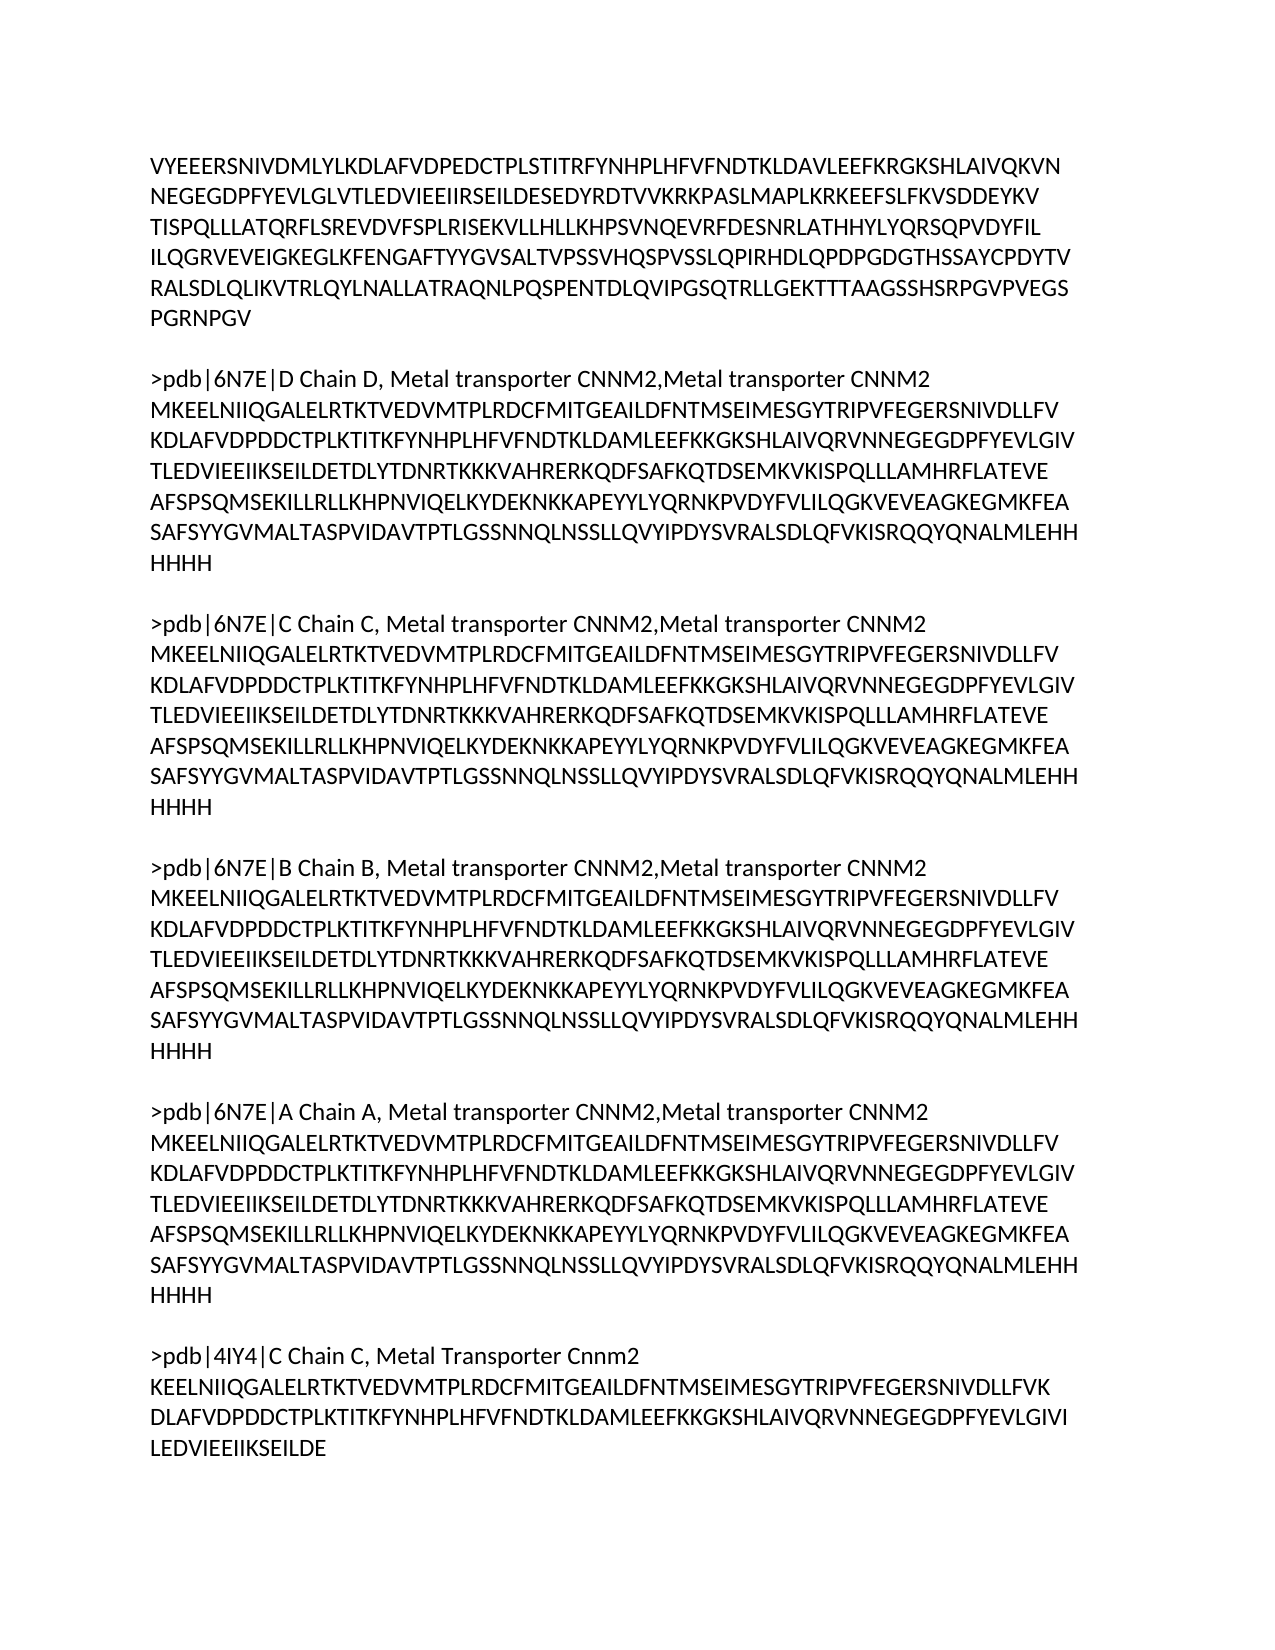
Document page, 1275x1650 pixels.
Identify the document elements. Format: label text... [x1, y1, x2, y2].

text TLEDVIEEIIKSEILDETDLYTDNRTKKKVAHRERKQDFSAFKQTDSEMKVKISPQLLLAMHRFLATEVE [150, 455, 1125, 486]
text KDLAFVDPDDCTPLKTITKFYNHPLHFVFNDTKLDAMLEEFKKGKSHLAIVQRVNNEGEGDPFYEVLGIV [150, 1157, 1125, 1188]
text >pdb|6N7E|D Chain D, Metal transporter CNNM2,Metal transporter CNNM2 [150, 364, 1125, 394]
text TLEDVIEEIIKSEILDETDLYTDNRTKKKVAHRERKQDFSAFKQTDSEMKVKISPQLLLAMHRFLATEVE [150, 1188, 1125, 1218]
text TISPQLLLATQRFLSREVDVFSPLRISEKVLLHLLKHPSVNQEVRFDESNRLATHHYLYQRSQPVDYFIL [150, 211, 1125, 242]
text MKEELNIIQGALELRTKTVEDVMTPLRDCFMITGEAILDFNTMSEIMESGYTRIPVFEGERSNIVDLLFV [150, 1127, 1125, 1157]
text AFSPSQMSEKILLRLLKHPNVIQELKYDEKNKKAPEYYLYQRNKPVDYFVLILQGKVEVEAGKEGMKFEA [150, 730, 1125, 760]
text HHHH [150, 1035, 1125, 1066]
text >pdb|4IY4|C Chain C, Metal Transporter Cnnm2 [150, 1340, 1125, 1371]
text NEGEGDPFYEVLGLVTLEDVIEEIIRSEILDESEDYRDTVVKRKPASLMAPLKRKEEFSLFKVSDDEYKV [150, 181, 1125, 211]
text SAFSYYGVMALTASPVIDAVTPTLGSSNNQLNSSLLQVYIPDYSVRALSDLQFVKISRQQYQNALMLEHH [150, 516, 1125, 547]
text >pdb|6N7E|B Chain B, Metal transporter CNNM2,Metal transporter CNNM2 [150, 852, 1125, 882]
text RALSDLQLIKVTRLQYLNALLATRAQNLPQSPENTDLQVIPGSQTRLLGEKTTTAAGSSHSRPGVPVEGS [150, 272, 1125, 303]
text HHHH [150, 791, 1125, 821]
text SAFSYYGVMALTASPVIDAVTPTLGSSNNQLNSSLLQVYIPDYSVRALSDLQFVKISRQQYQNALMLEHH [150, 760, 1125, 791]
text TLEDVIEEIIKSEILDETDLYTDNRTKKKVAHRERKQDFSAFKQTDSEMKVKISPQLLLAMHRFLATEVE [150, 943, 1125, 974]
text PGRNPGV [150, 303, 1125, 333]
text MKEELNIIQGALELRTKTVEDVMTPLRDCFMITGEAILDFNTMSEIMESGYTRIPVFEGERSNIVDLLFV [150, 394, 1125, 425]
text AFSPSQMSEKILLRLLKHPNVIQELKYDEKNKKAPEYYLYQRNKPVDYFVLILQGKVEVEAGKEGMKFEA [150, 1218, 1125, 1249]
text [150, 1401, 1125, 1432]
text SAFSYYGVMALTASPVIDAVTPTLGSSNNQLNSSLLQVYIPDYSVRALSDLQFVKISRQQYQNALMLEHH [150, 1249, 1125, 1279]
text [150, 1371, 1125, 1401]
text SAFSYYGVMALTASPVIDAVTPTLGSSNNQLNSSLLQVYIPDYSVRALSDLQFVKISRQQYQNALMLEHH [150, 1004, 1125, 1035]
text TLEDVIEEIIKSEILDETDLYTDNRTKKKVAHRERKQDFSAFKQTDSEMKVKISPQLLLAMHRFLATEVE [150, 699, 1125, 730]
text HHHH [150, 1279, 1125, 1310]
text >pdb|6N7E|A Chain A, Metal transporter CNNM2,Metal transporter CNNM2 [150, 1096, 1125, 1127]
text VYEEERSNIVDMLYLKDLAFVDPEDCTPLSTITRFYNHPLHFVFNDTKLDAVLEEFKRGKSHLAIVQKVN [150, 150, 1125, 181]
text KDLAFVDPDDCTPLKTITKFYNHPLHFVFNDTKLDAMLEEFKKGKSHLAIVQRVNNEGEGDPFYEVLGIV [150, 425, 1125, 455]
text MKEELNIIQGALELRTKTVEDVMTPLRDCFMITGEAILDFNTMSEIMESGYTRIPVFEGERSNIVDLLFV [150, 638, 1125, 669]
text AFSPSQMSEKILLRLLKHPNVIQELKYDEKNKKAPEYYLYQRNKPVDYFVLILQGKVEVEAGKEGMKFEA [150, 486, 1125, 516]
text KDLAFVDPDDCTPLKTITKFYNHPLHFVFNDTKLDAMLEEFKKGKSHLAIVQRVNNEGEGDPFYEVLGIV [150, 913, 1125, 943]
text ILQGRVEVEIGKEGLKFENGAFTYYGVSALTVPSSVHQSPVSSLQPIRHDLQPDPGDGTHSSAYCPDYTV [150, 242, 1125, 272]
text AFSPSQMSEKILLRLLKHPNVIQELKYDEKNKKAPEYYLYQRNKPVDYFVLILQGKVEVEAGKEGMKFEA [150, 974, 1125, 1004]
text KDLAFVDPDDCTPLKTITKFYNHPLHFVFNDTKLDAMLEEFKKGKSHLAIVQRVNNEGEGDPFYEVLGIV [150, 669, 1125, 699]
text MKEELNIIQGALELRTKTVEDVMTPLRDCFMITGEAILDFNTMSEIMESGYTRIPVFEGERSNIVDLLFV [150, 882, 1125, 913]
text HHHH [150, 547, 1125, 577]
text LEDVIEEIIKSEILDE [150, 1432, 1125, 1462]
text >pdb|6N7E|C Chain C, Metal transporter CNNM2,Metal transporter CNNM2 [150, 608, 1125, 638]
